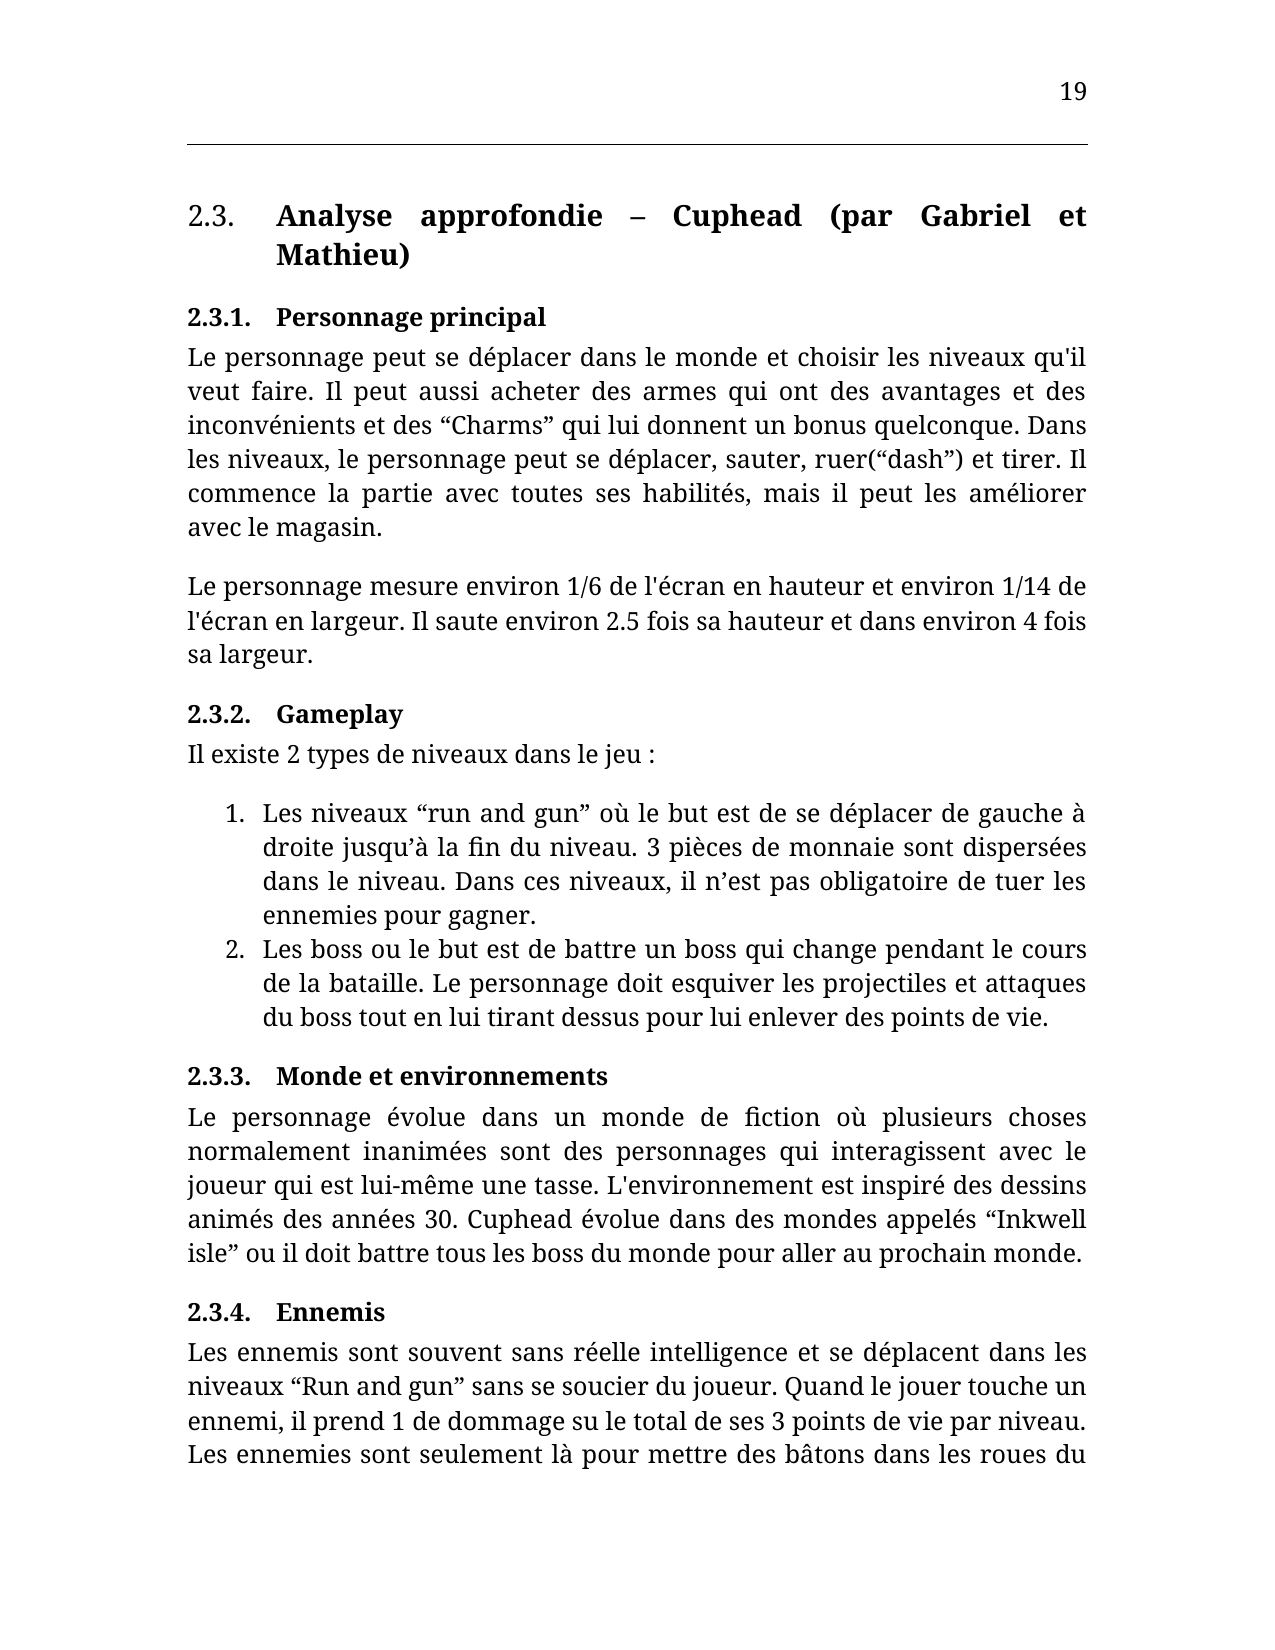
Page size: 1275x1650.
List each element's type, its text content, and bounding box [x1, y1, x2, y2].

text Le personnage mesure environ 1/6 de l'écran en hauteur et environ 1/14 de l'écran en largeur. Il saute environ 2.5 fois sa hauteur et dans environ 4 fois sa largeur. [187, 569, 1088, 671]
subtitle Personnage principal [187, 299, 1088, 333]
subtitle Ennemis [187, 1295, 1088, 1329]
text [187, 1335, 1088, 1471]
list Les boss ou le but est de battre un boss qui change pendant le cours de la bataille. Le personnage doit esquiver les projectiles et attaques du boss tout en lui tirant dessus pour lui enlever des points de vie. [225, 932, 1088, 1034]
text Il existe 2 types de niveaux dans le jeu : [187, 737, 1088, 771]
text Le personnage peut se déplacer dans le monde et choisir les niveaux qu'il veut faire. Il peut aussi acheter des armes qui ont des avantages et des inconvénients et des “Charms” qui lui donnent un bonus quelconque. Dans les niveaux, le personnage peut se déplacer, sauter, ruer(“dash”) et tirer. Il commence la partie avec toutes ses habilités, mais il peut les améliorer avec le magasin. [187, 340, 1088, 544]
list Les niveaux “run and gun” où le but est de se déplacer de gauche à droite jusqu’à la fin du niveau. 3 pièces de monnaie sont dispersées dans le niveau. Dans ces niveaux, il n’est pas obligatoire de tuer les ennemies pour gagner. [225, 796, 1088, 932]
text Le personnage évolue dans un monde de fiction où plusieurs choses normalement inanimées sont des personnages qui interagissent avec le joueur qui est lui-même une tasse. L'environnement est inspiré des dessins animés des années 30. Cuphead évolue dans des mondes appelés “Inkwell isle” ou il doit battre tous les boss du monde pour aller au prochain monde. [187, 1099, 1088, 1270]
subtitle Analyse approfondie – Cuphead (par Gabriel et Mathieu) [187, 195, 1088, 274]
subtitle Monde et environnements [187, 1059, 1088, 1093]
subtitle Gameplay [187, 696, 1088, 730]
